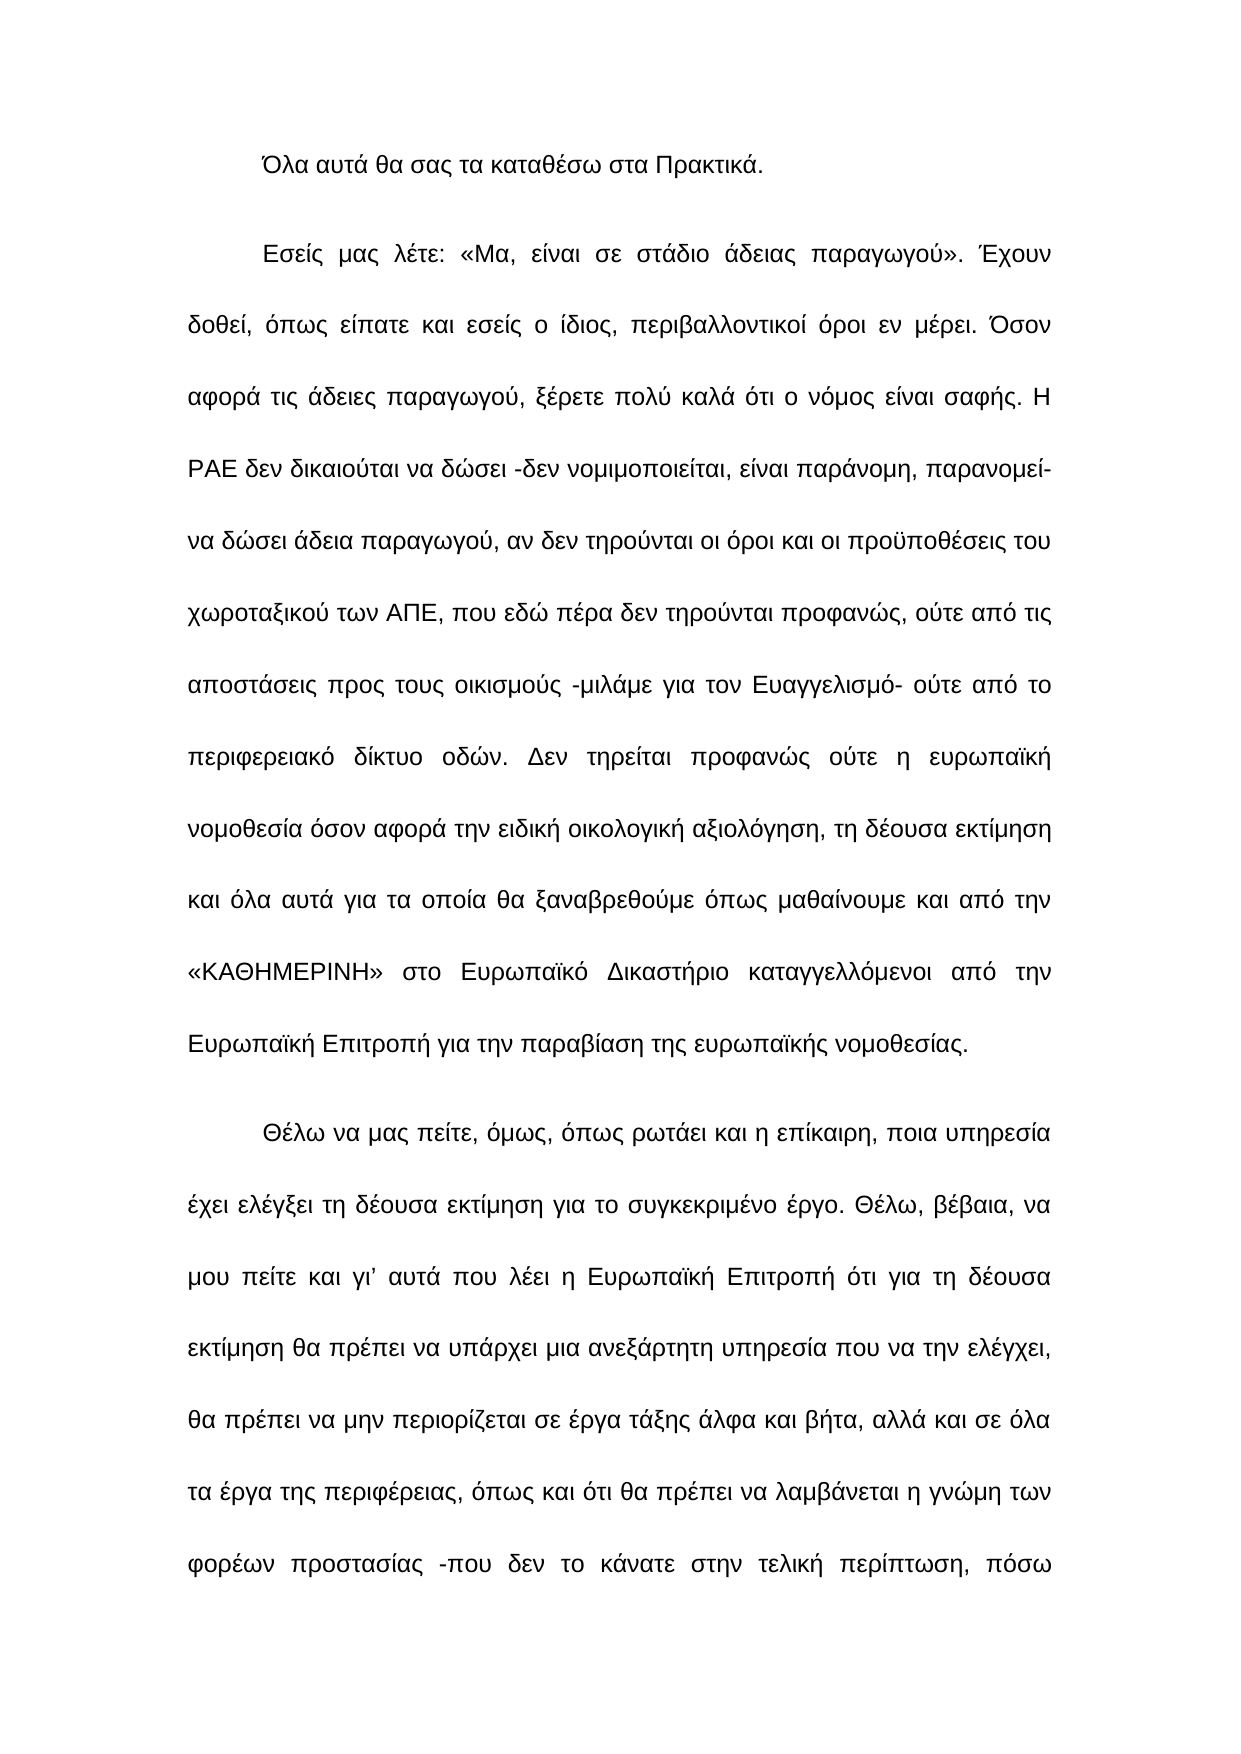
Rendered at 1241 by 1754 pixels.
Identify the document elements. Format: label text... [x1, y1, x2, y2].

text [187, 1118, 1053, 1578]
text Εσείς μας λέτε: «Μα, είναι σε στάδιο άδειας παραγωγού». Έχουν δοθεί, όπως είπατε και εσείς ο ίδιος, περιβαλλοντικοί όροι εν μέρει. Όσον αφορά τις άδειες παραγωγού, ξέρετε πολύ καλά ότι ο νόμος είναι σαφής. Η ΡΑΕ δεν δικαιούται να δώσει -δεν νομιμοποιείται, είναι παράνομη, παρανομεί- να δώσει άδεια παραγωγού, αν δεν τηρούνται οι όροι και οι προϋποθέσεις του χωροταξικού των ΑΠΕ, που εδώ πέρα δεν τηρούνται προφανώς, ούτε από τις αποστάσεις προς τους οικισμούς -μιλάμε για τον Ευαγγελισμό- ούτε από το περιφερειακό δίκτυο οδών. Δεν τηρείται προφανώς ούτε η ευρωπαϊκή νομοθεσία όσον αφορά την ειδική οικολογική αξιολόγηση, τη δέουσα εκτίμηση και όλα αυτά για τα οποία θα ξαναβρεθούμε όπως μαθαίνουμε και από την «ΚΑΘΗΜΕΡΙΝΗ» στο Ευρωπαϊκό Δικαστήριο καταγγελλόμενοι από την Ευρωπαϊκή Επιτροπή για την παραβίαση της ευρωπαϊκής νομοθεσίας. [187, 238, 1053, 1058]
text Όλα αυτά θα σας τα καταθέσω στα Πρακτικά. [187, 150, 1053, 179]
